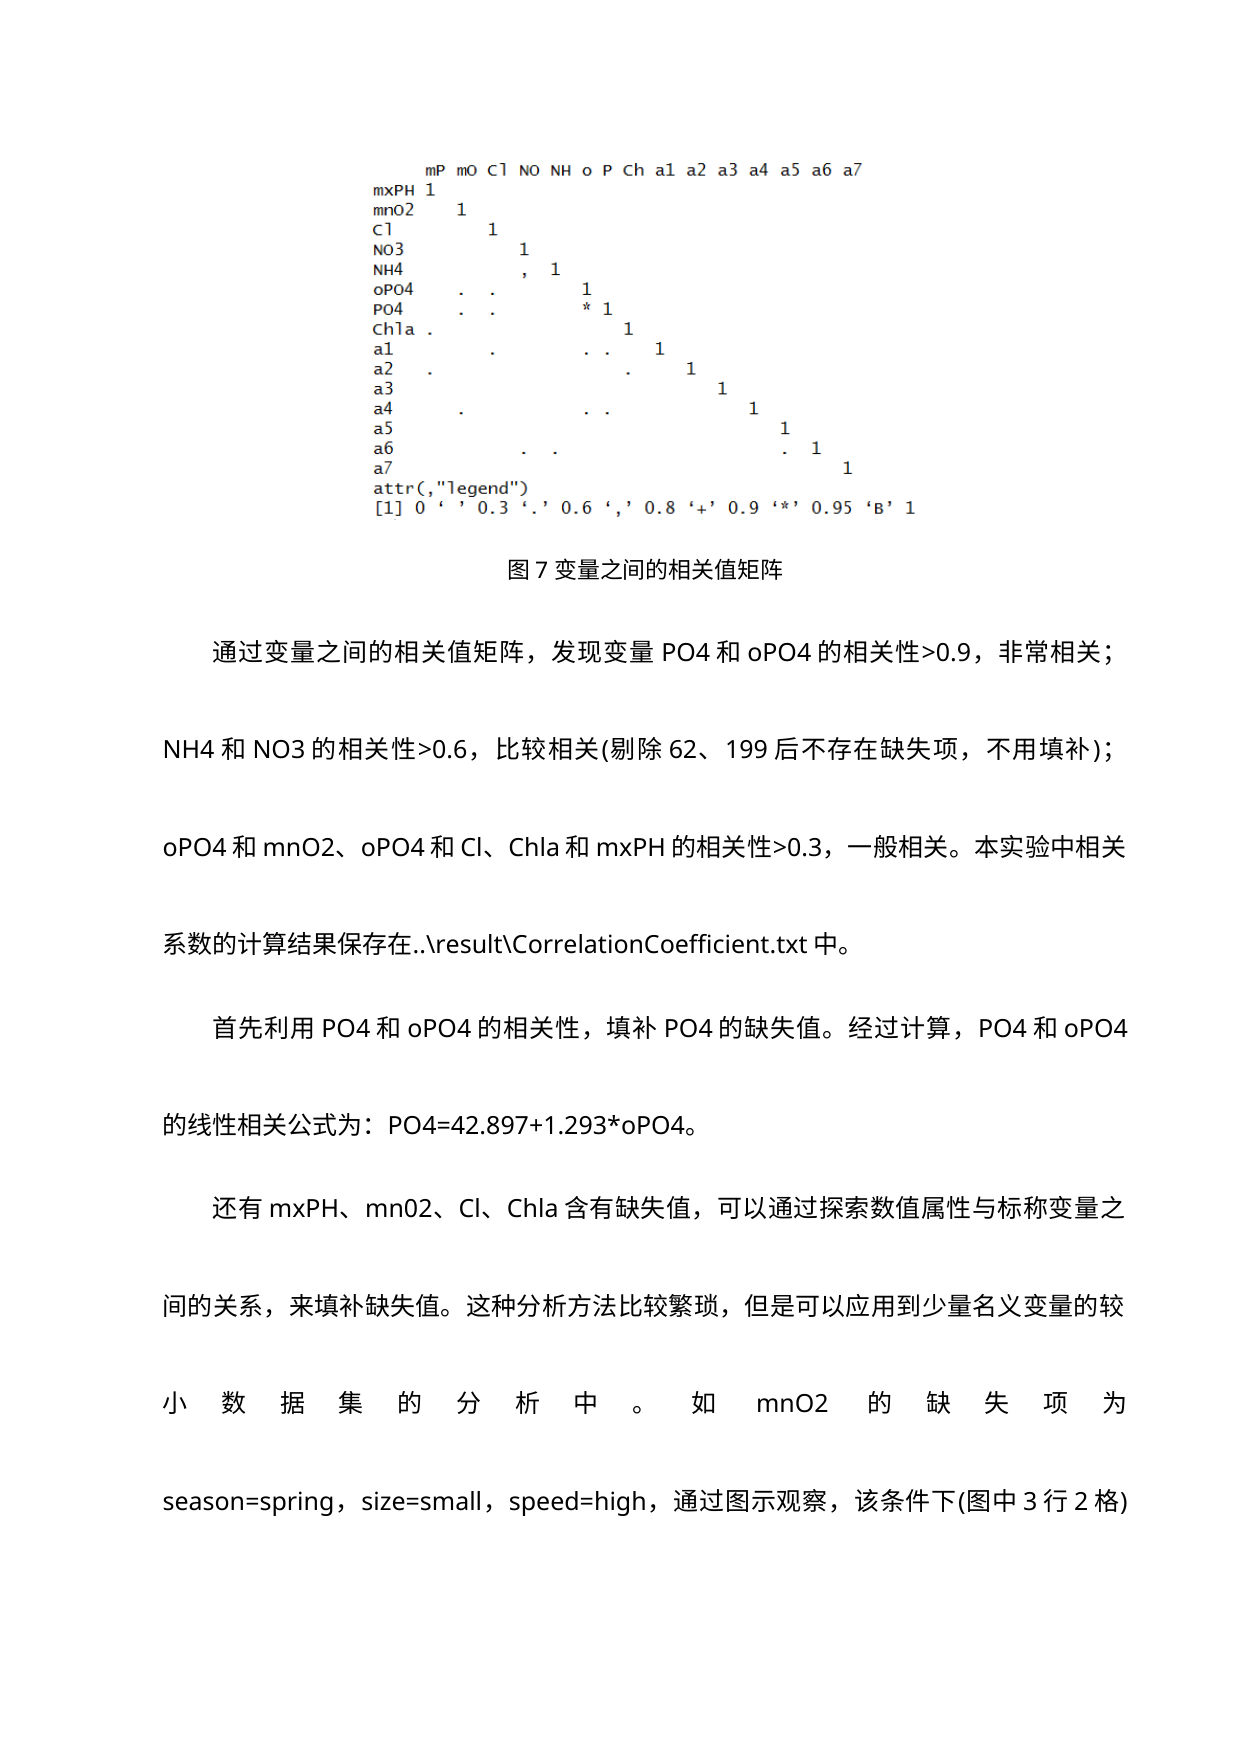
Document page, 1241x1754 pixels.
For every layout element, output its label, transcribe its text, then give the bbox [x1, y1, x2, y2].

picture [369, 162, 922, 520]
text 首先利用PO4和oPO4的相关性，填补PO4的缺失值。经过计算，PO4和oPO4的线性相关公式为：PO4=42.897+1.293*oPO4。 [162, 994, 1128, 1156]
text 通过变量之间的相关值矩阵，发现变量PO4和oPO4的相关性>0.9，非常相关；NH4和NO3的相关性>0.6，比较相关(剔除62、199后不存在缺失项，不用填补)；oPO4和mnO2、oPO4和Cl、Chla和mxPH的相关性>0.3，一般相关。本实验中相关系数的计算结果保存在..\result\CorrelationCoefficient.txt中。 [162, 618, 1128, 976]
text 图7 变量之间的相关值矩阵 [162, 536, 1128, 601]
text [162, 1174, 1128, 1532]
